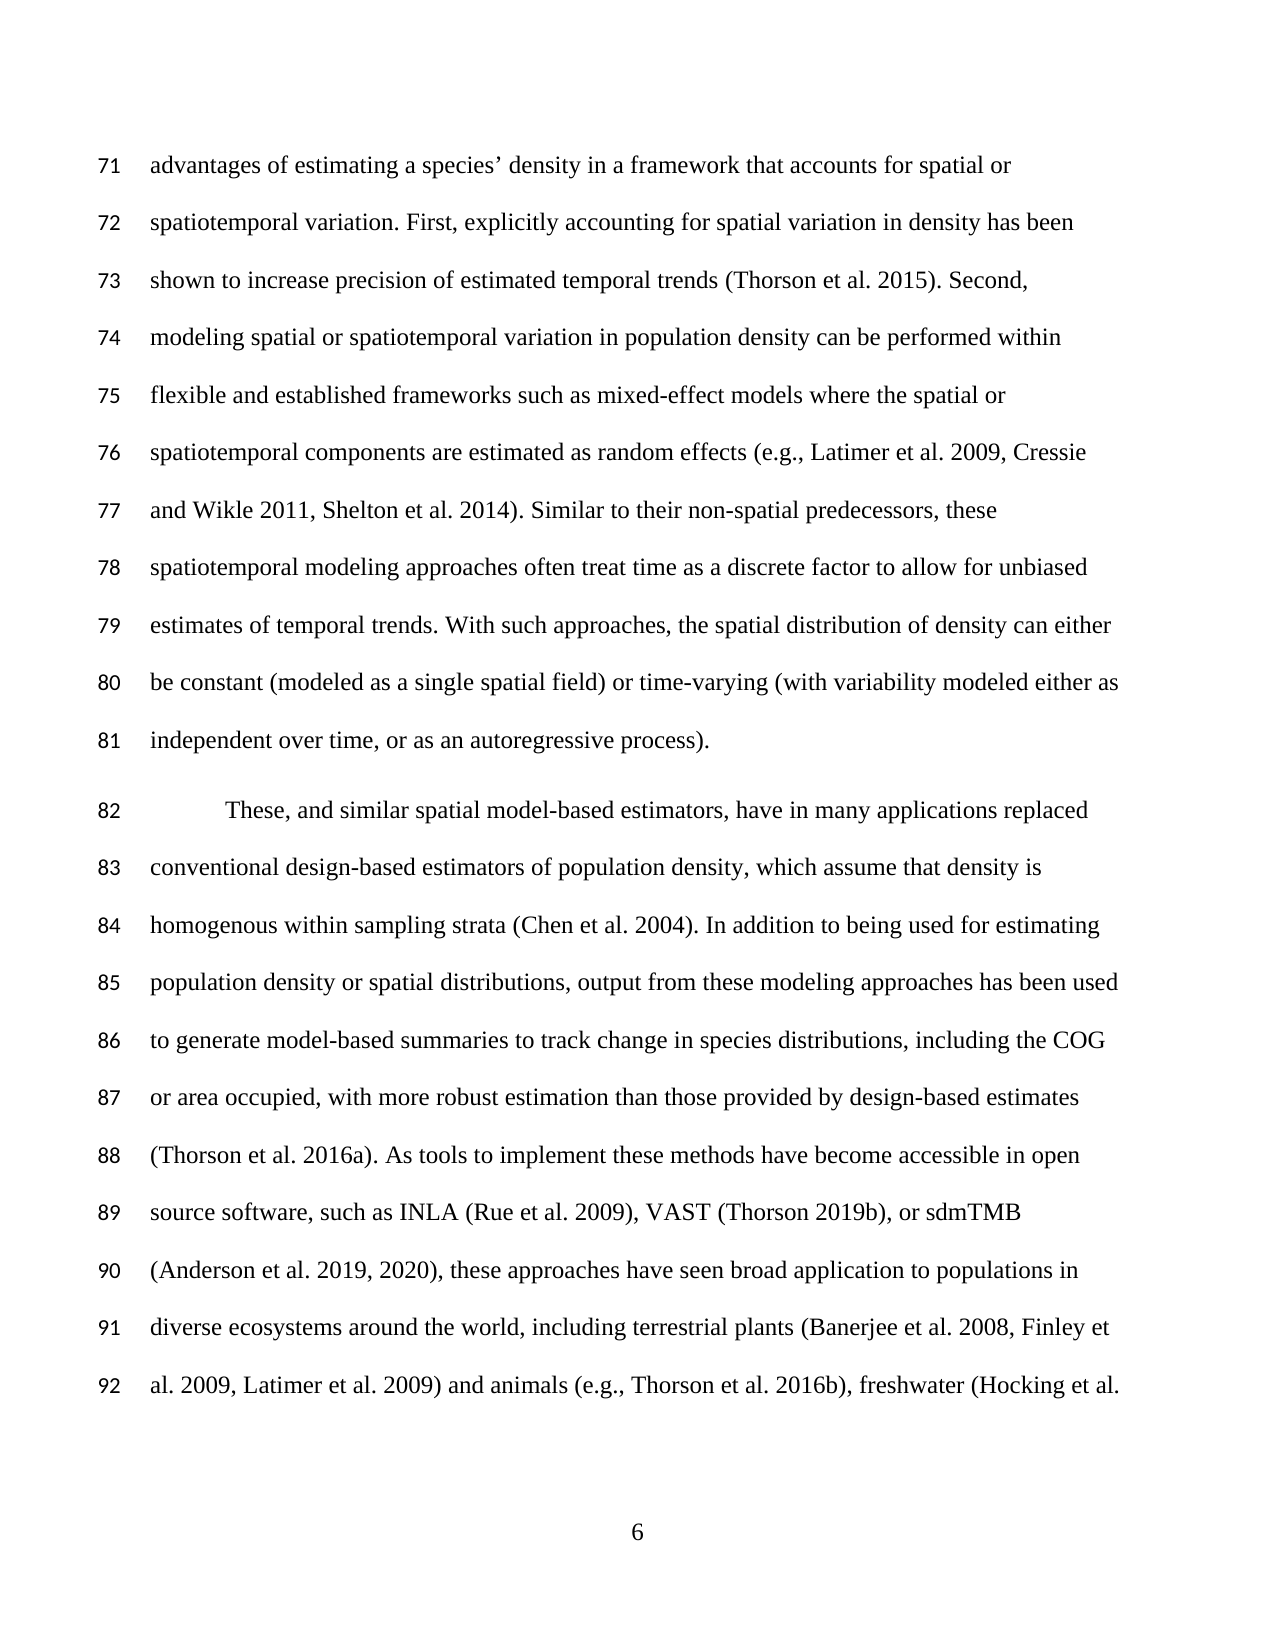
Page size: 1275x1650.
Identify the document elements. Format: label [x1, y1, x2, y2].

text [150, 795, 1125, 1399]
text [150, 150, 1125, 754]
